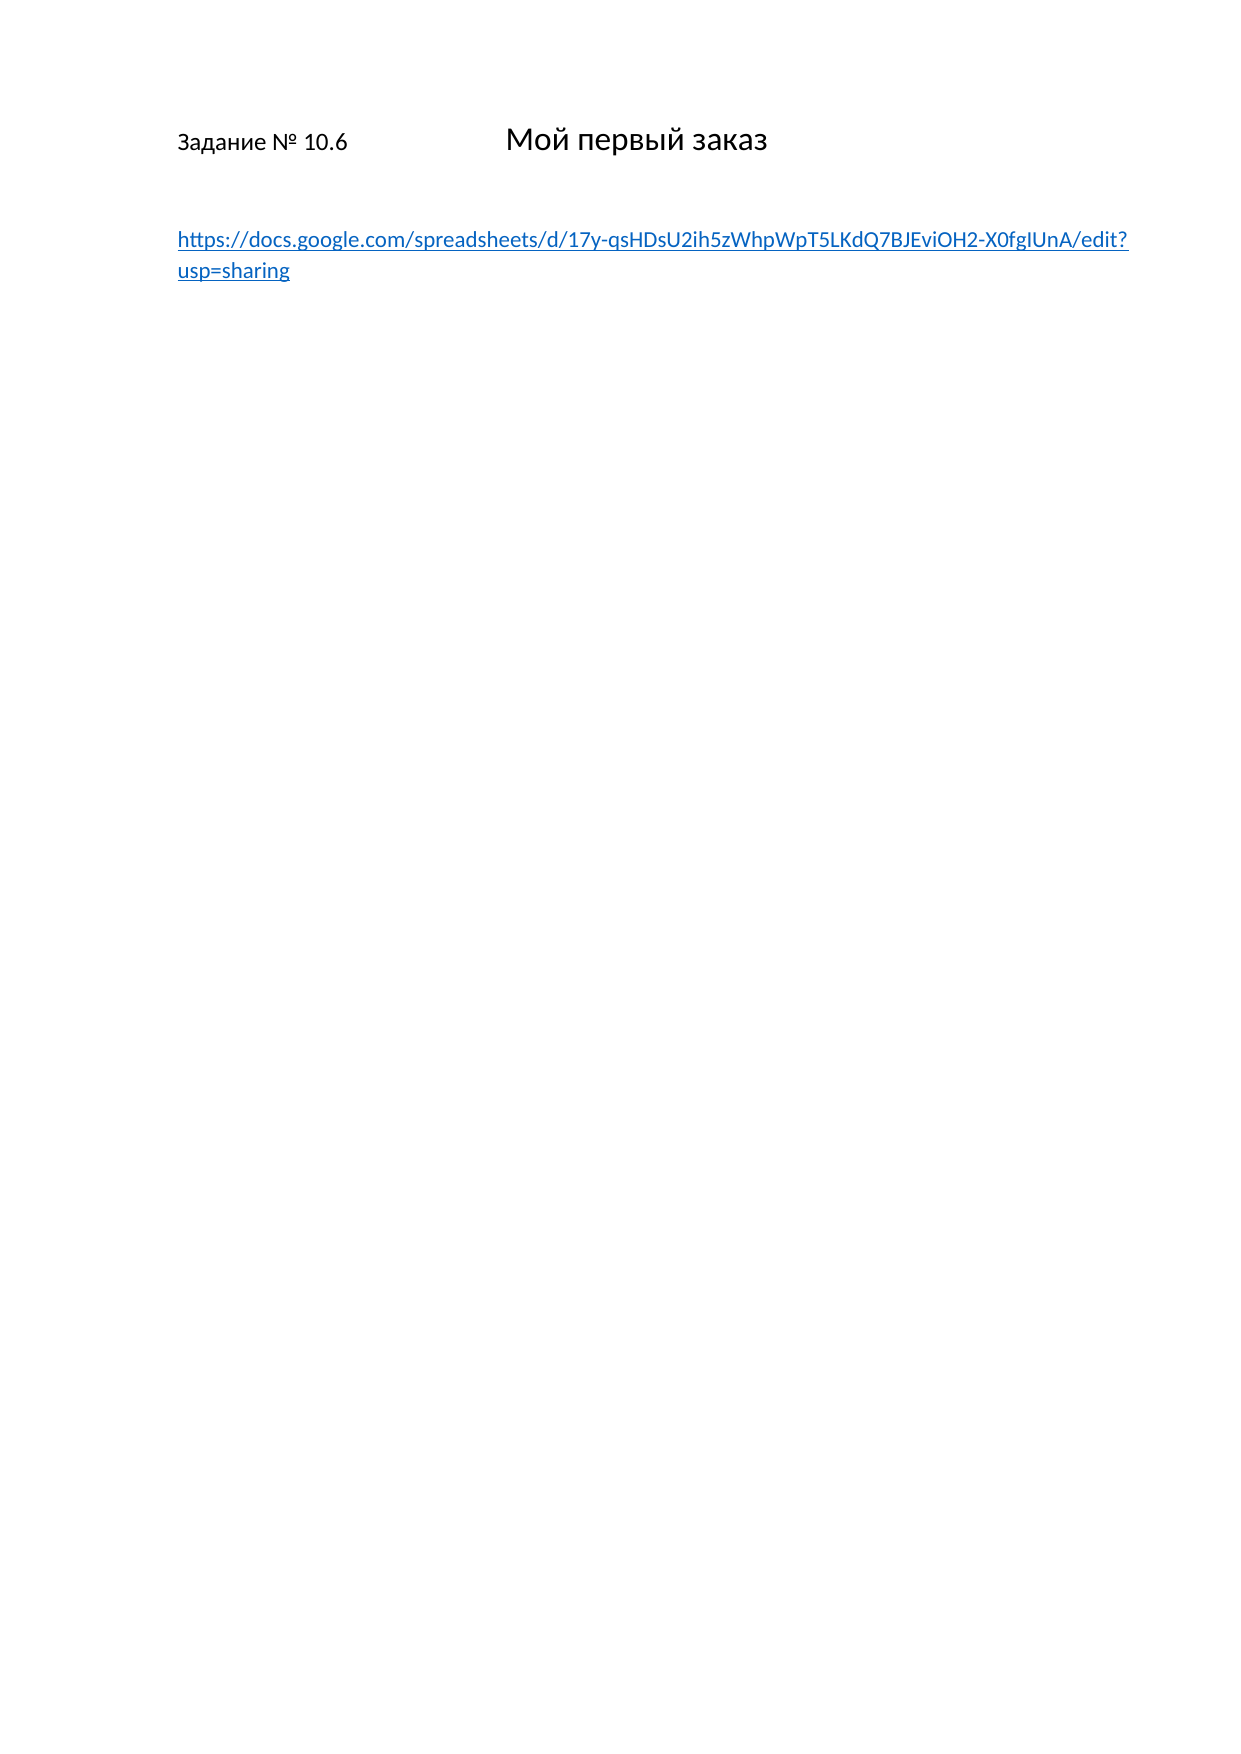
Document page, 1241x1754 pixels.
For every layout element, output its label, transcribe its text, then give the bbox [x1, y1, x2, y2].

text Задание № 10.6 Мой первый заказ [177, 118, 1152, 159]
text https://docs.google.com/spreadsheets/d/17y-qsHDsU2ih5zWhpWpT5LKdQ7BJEviOH2-X0fgIUnA/edit?usp=sharing [177, 226, 1152, 284]
